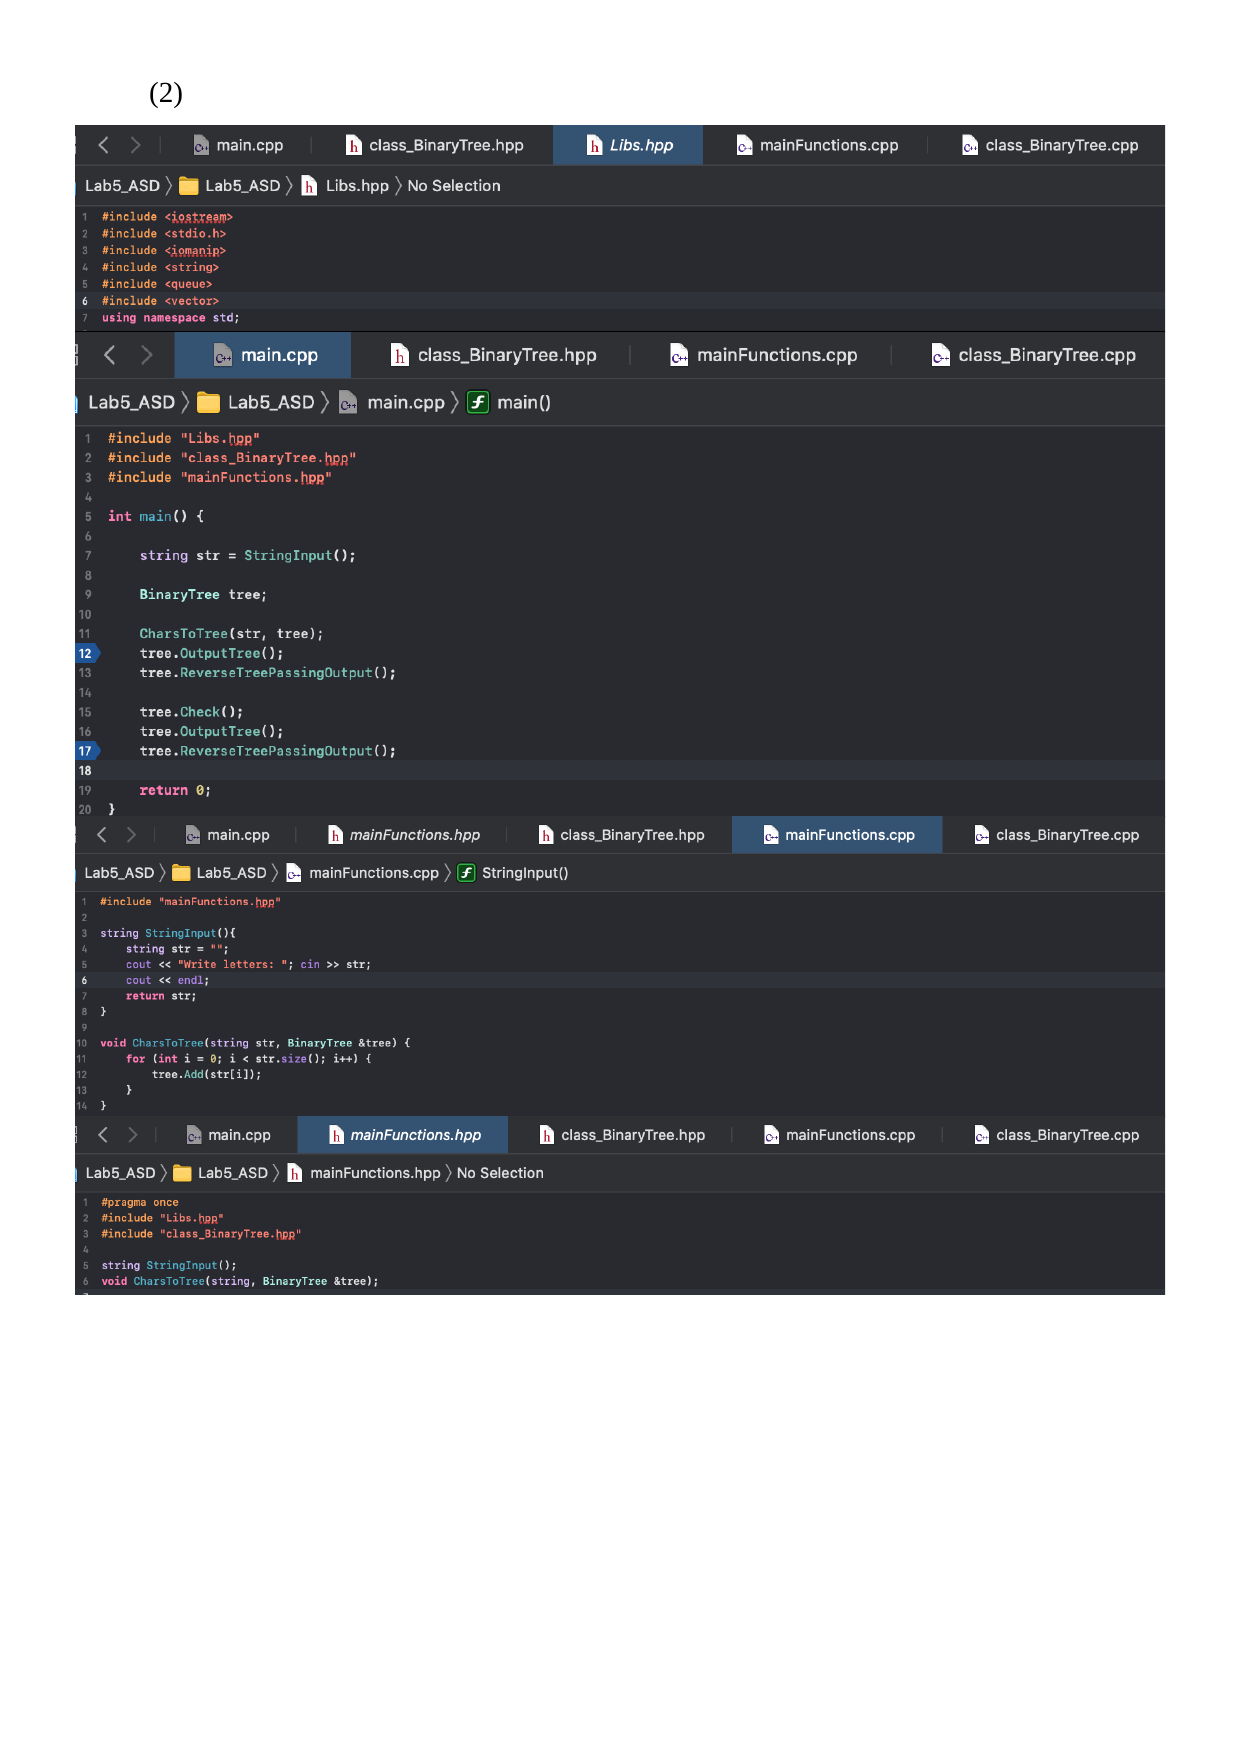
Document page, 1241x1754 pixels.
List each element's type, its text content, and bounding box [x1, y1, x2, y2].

picture [75, 125, 1166, 1295]
text (2) [75, 75, 1165, 108]
